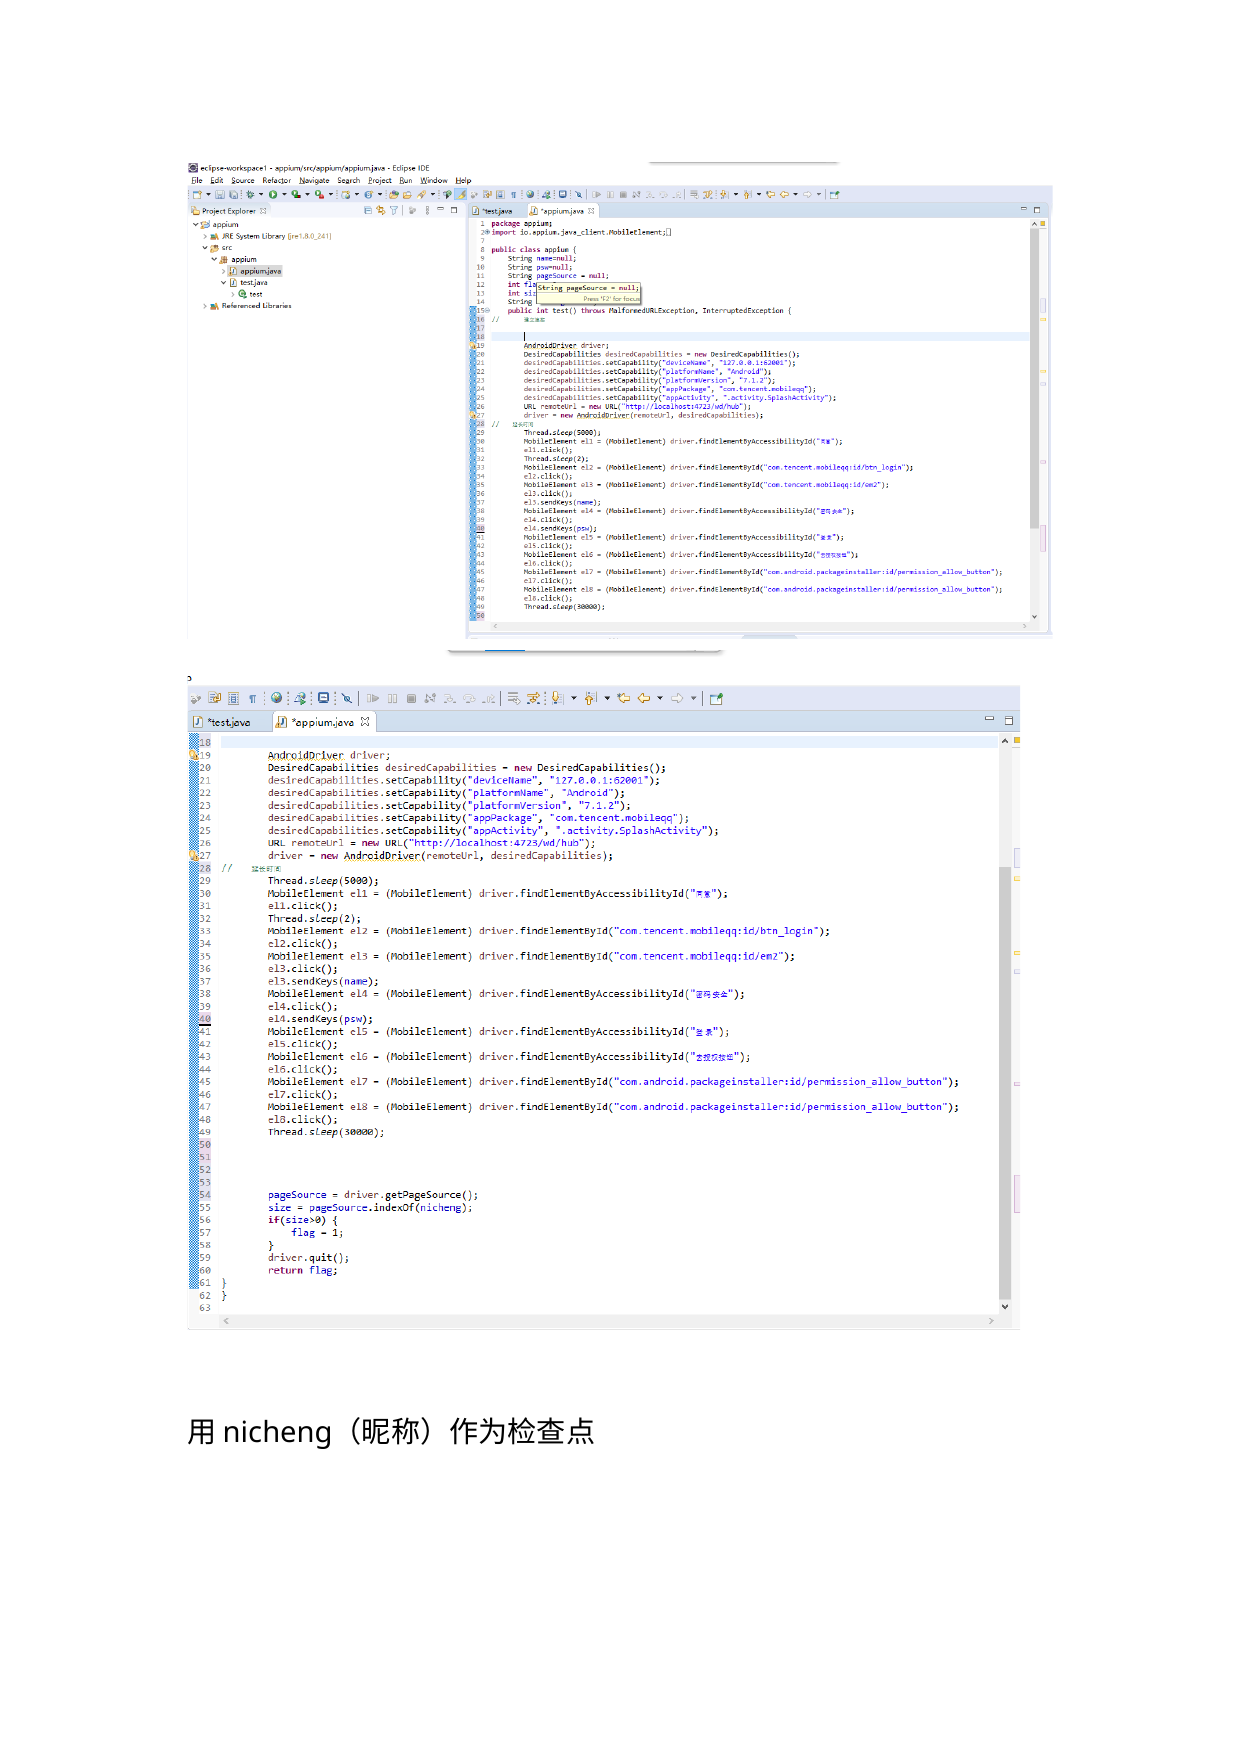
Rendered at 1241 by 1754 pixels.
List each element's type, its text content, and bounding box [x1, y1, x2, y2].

text 用nicheng（昵称）作为检查点 [187, 1397, 1053, 1462]
picture [187, 162, 1053, 639]
picture [187, 650, 1021, 1330]
